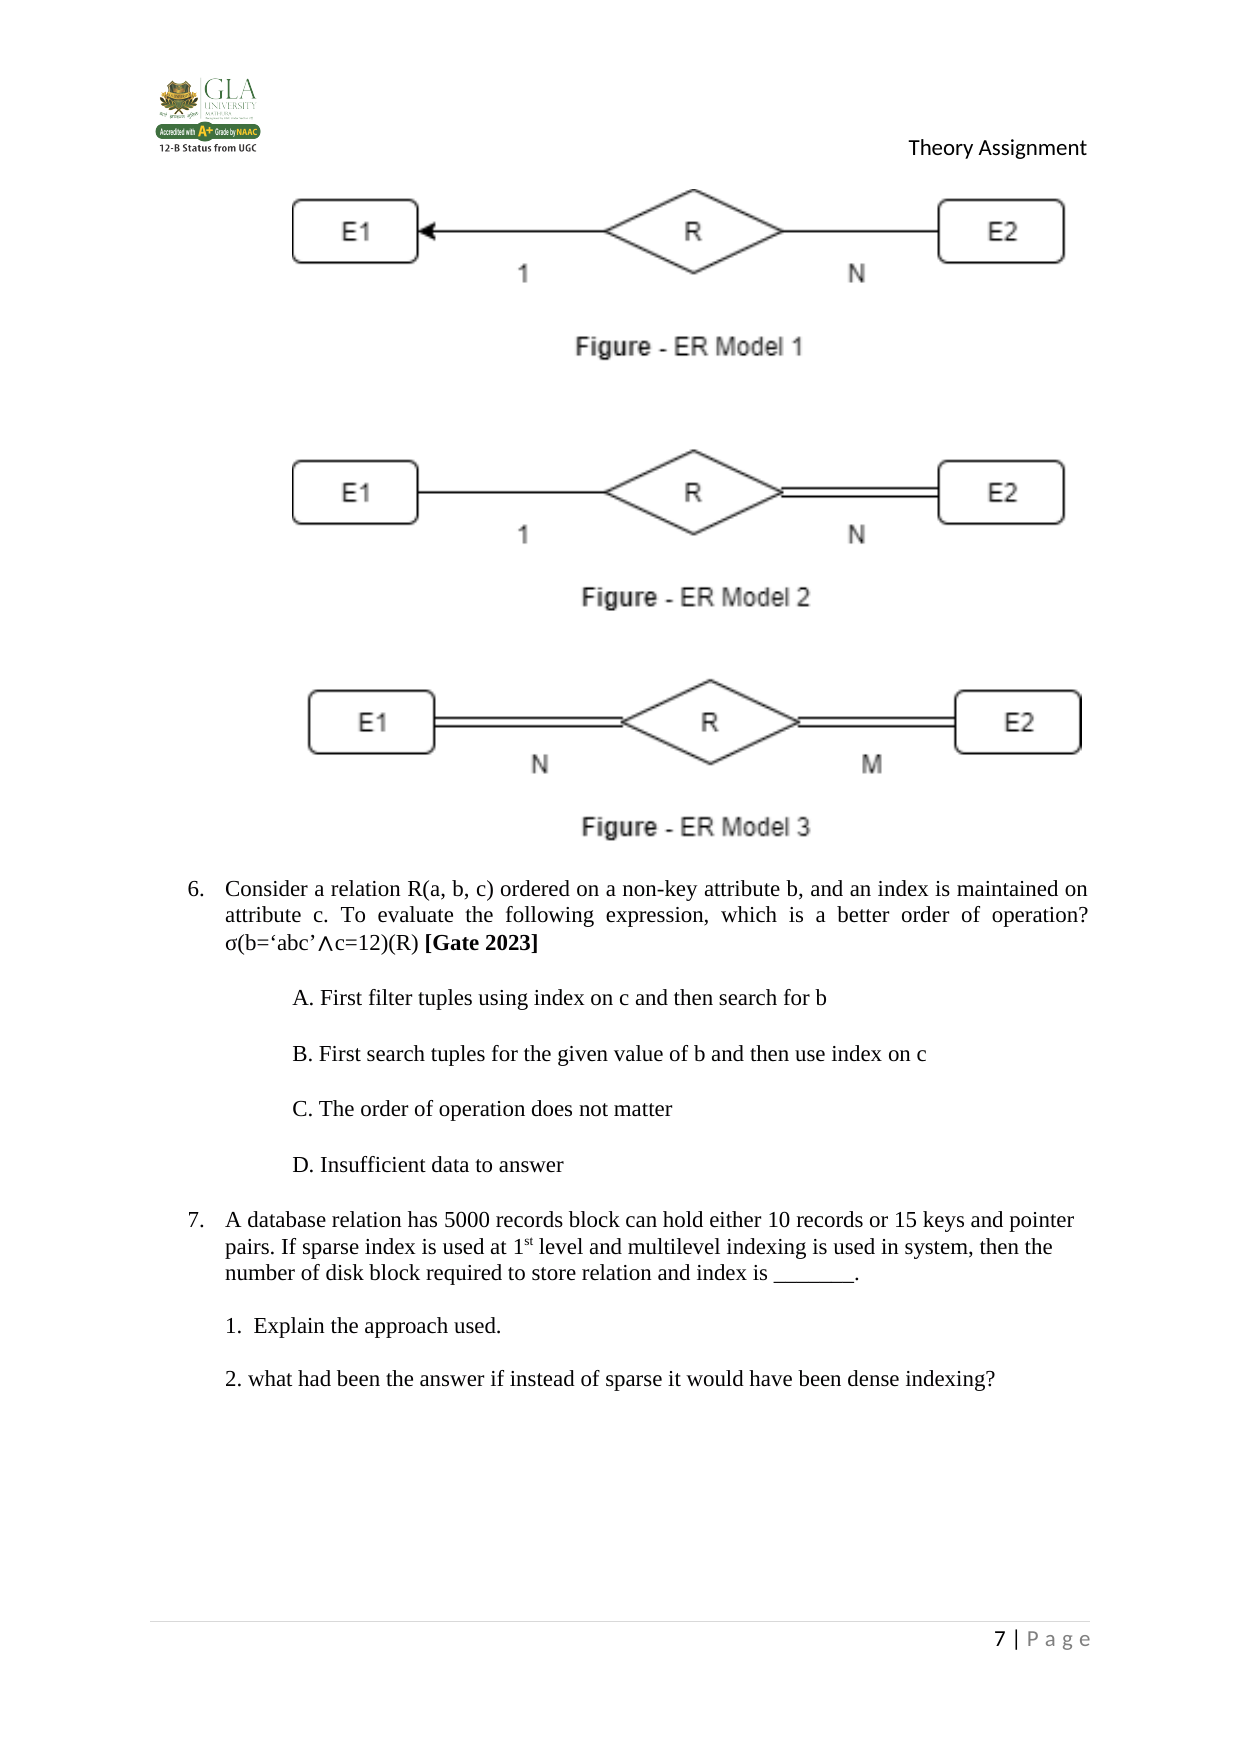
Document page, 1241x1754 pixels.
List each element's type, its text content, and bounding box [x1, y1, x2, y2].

text A. First filter tuples using index on c and then search for b [292, 984, 1090, 1011]
picture [292, 189, 1082, 849]
text B. First search tuples for the given value of b and then use index on c [292, 1040, 1090, 1066]
text D. Insufficient data to answer [292, 1151, 1090, 1177]
list Consider a relation R(a, b, c) ordered on a non-key attribute b, and an index is maintained on attribute c. To evaluate the following expression, which is a better order of operation? σ(b=‘abc’∧c=12)(R) [Gate 2023] [187, 875, 1090, 955]
picture [151, 73, 265, 156]
list A database relation has 5000 records block can hold either 10 records or 15 keys and pointer pairs. If sparse index is used at 1st level and multilevel indexing is used in system, then the number of disk block required to store relation and index is _______. 1. Explain the approach used. 2. what had been the answer if instead of sparse it would have been dense indexing? [187, 1206, 1090, 1391]
text C. The order of operation does not matter [292, 1095, 1090, 1122]
